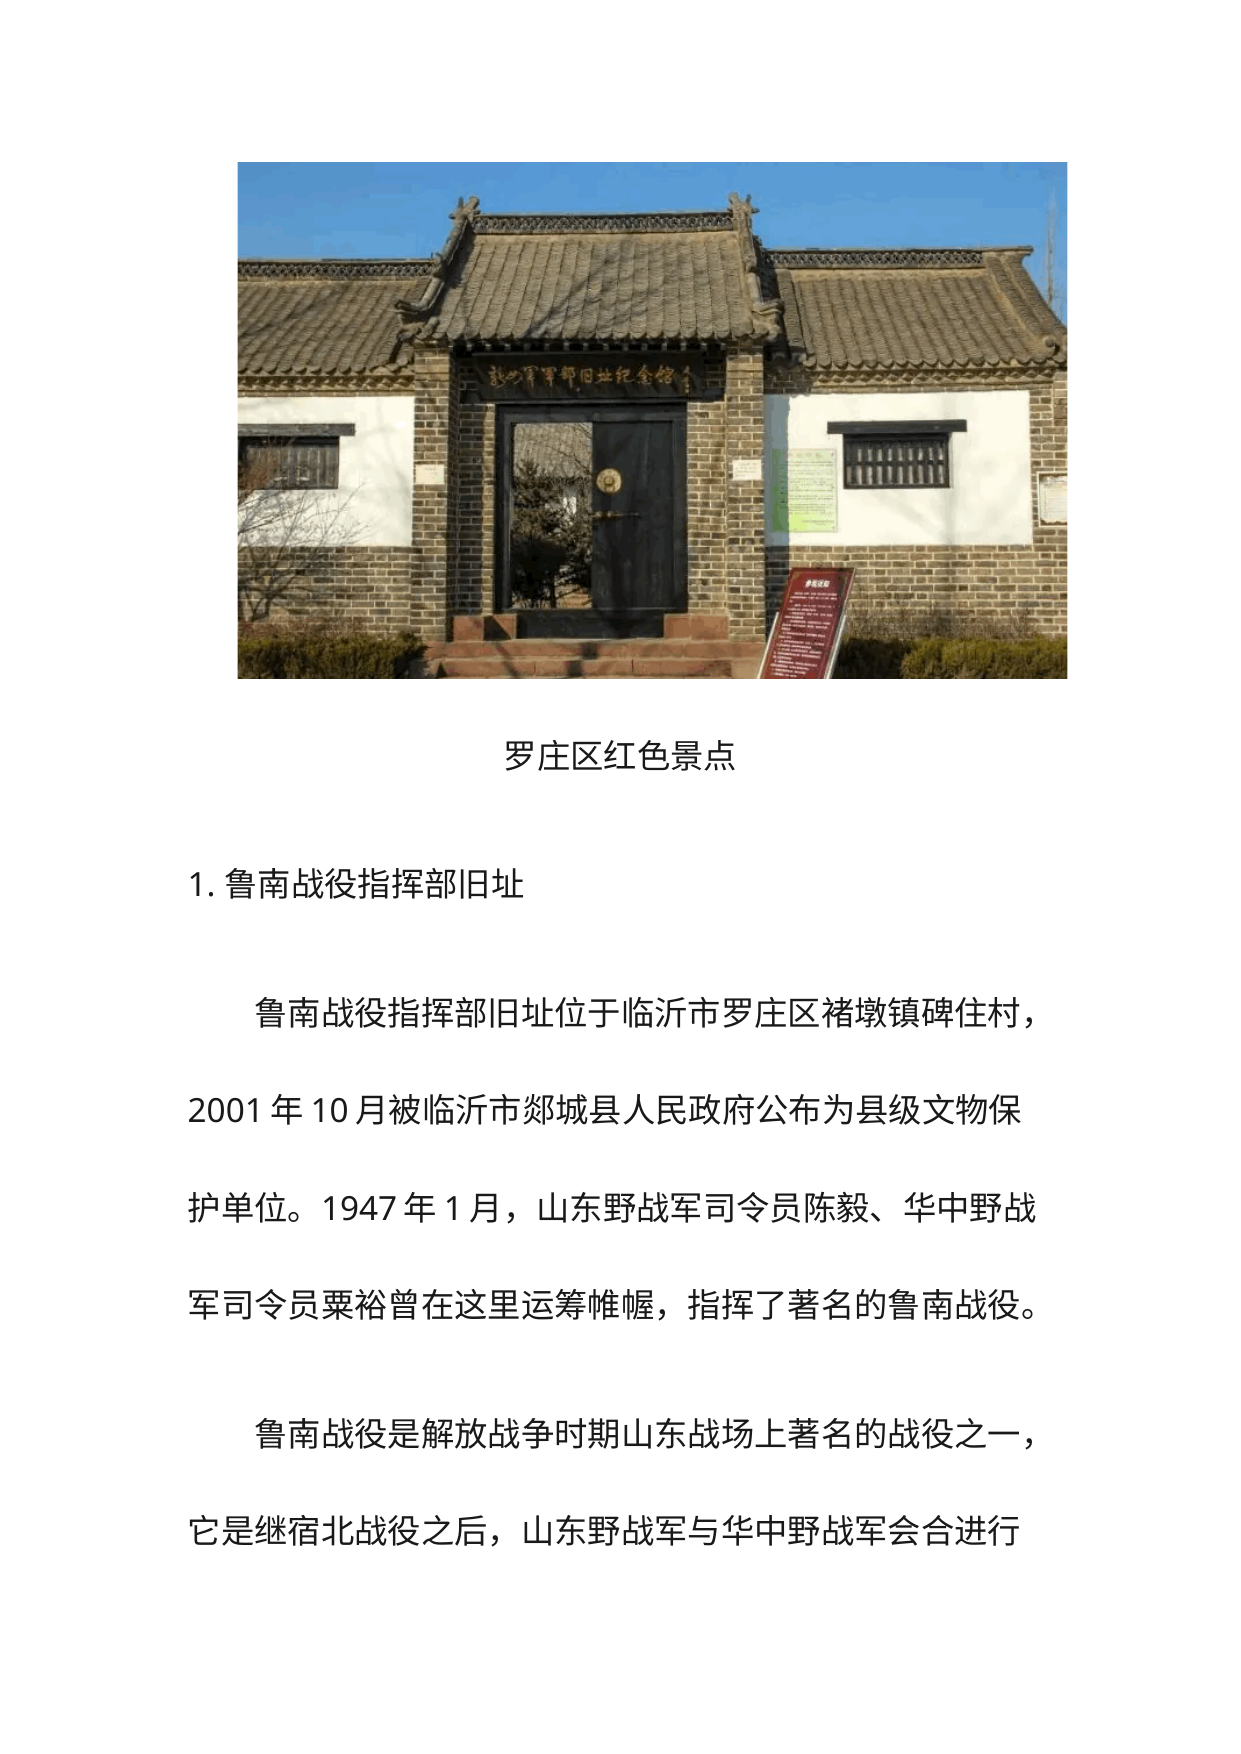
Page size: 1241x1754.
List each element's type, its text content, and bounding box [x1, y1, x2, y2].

list 鲁南战役指挥部旧址 [187, 850, 1053, 915]
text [187, 1399, 1053, 1562]
text 鲁南战役指挥部旧址位于临沂市罗庄区褚墩镇碑住村，2001年10月被临沂市郯城县人民政府公布为县级文物保护单位。1947年1月，山东野战军司令员陈毅、华中野战军司令员粟裕曾在这里运筹帷幄，指挥了著名的鲁南战役。 [187, 978, 1053, 1336]
picture [237, 162, 1068, 679]
text 罗庄区红色景点 [187, 721, 1053, 786]
